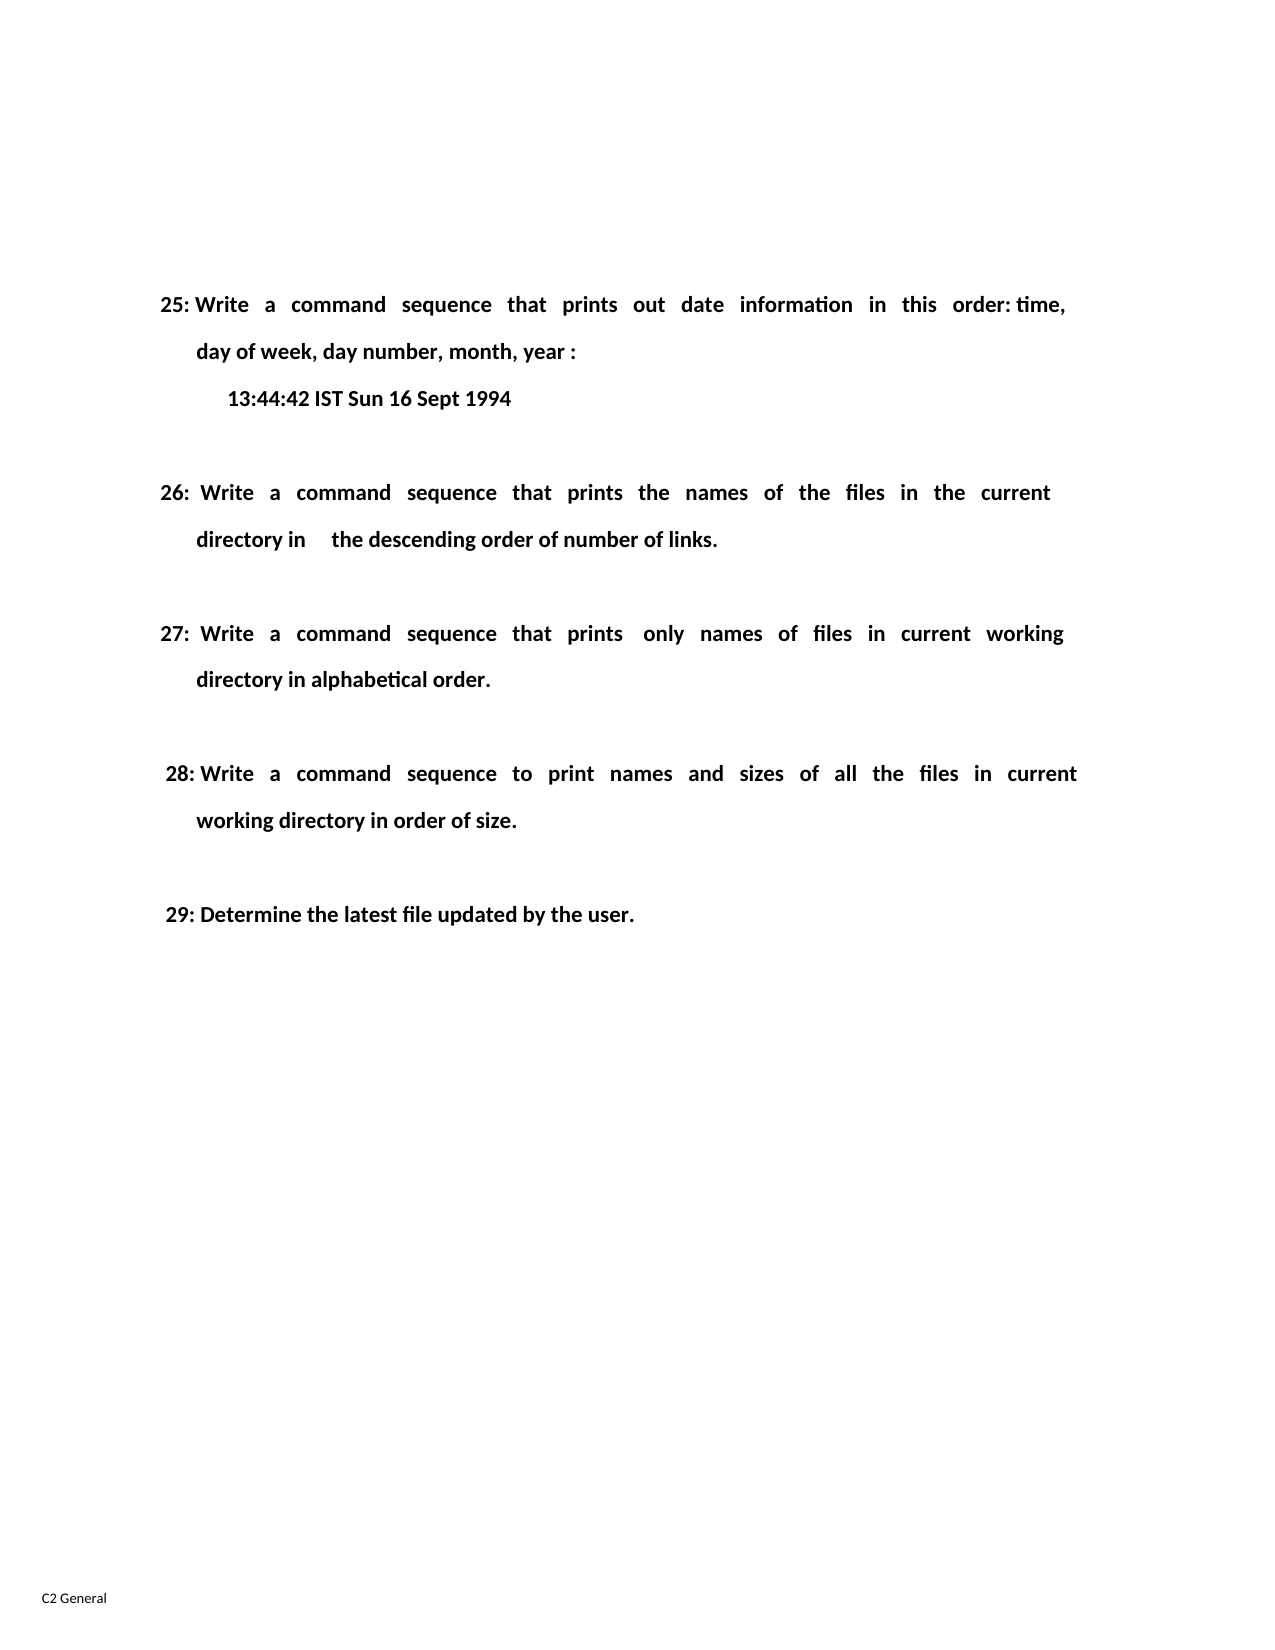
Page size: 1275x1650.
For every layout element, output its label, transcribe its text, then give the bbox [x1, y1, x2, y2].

text 29: Determine the latest file updated by the user. [150, 900, 1125, 928]
text directory in alphabetical order. [150, 666, 1125, 694]
text working directory in order of size. [150, 806, 1125, 834]
text 25: Write a command sequence that prints out date information in this order: time, [150, 291, 1125, 319]
text 13:44:42 IST Sun 16 Sept 1994 [150, 384, 1125, 412]
text directory in the descending order of number of links. [150, 525, 1125, 553]
text 27: Write a command sequence that prints only names of files in current working [150, 619, 1125, 647]
text 28: Write a command sequence to print names and sizes of all the files in current [150, 759, 1125, 787]
text 26: Write a command sequence that prints the names of the files in the current [150, 478, 1125, 506]
text day of week, day number, month, year : [150, 337, 1125, 366]
